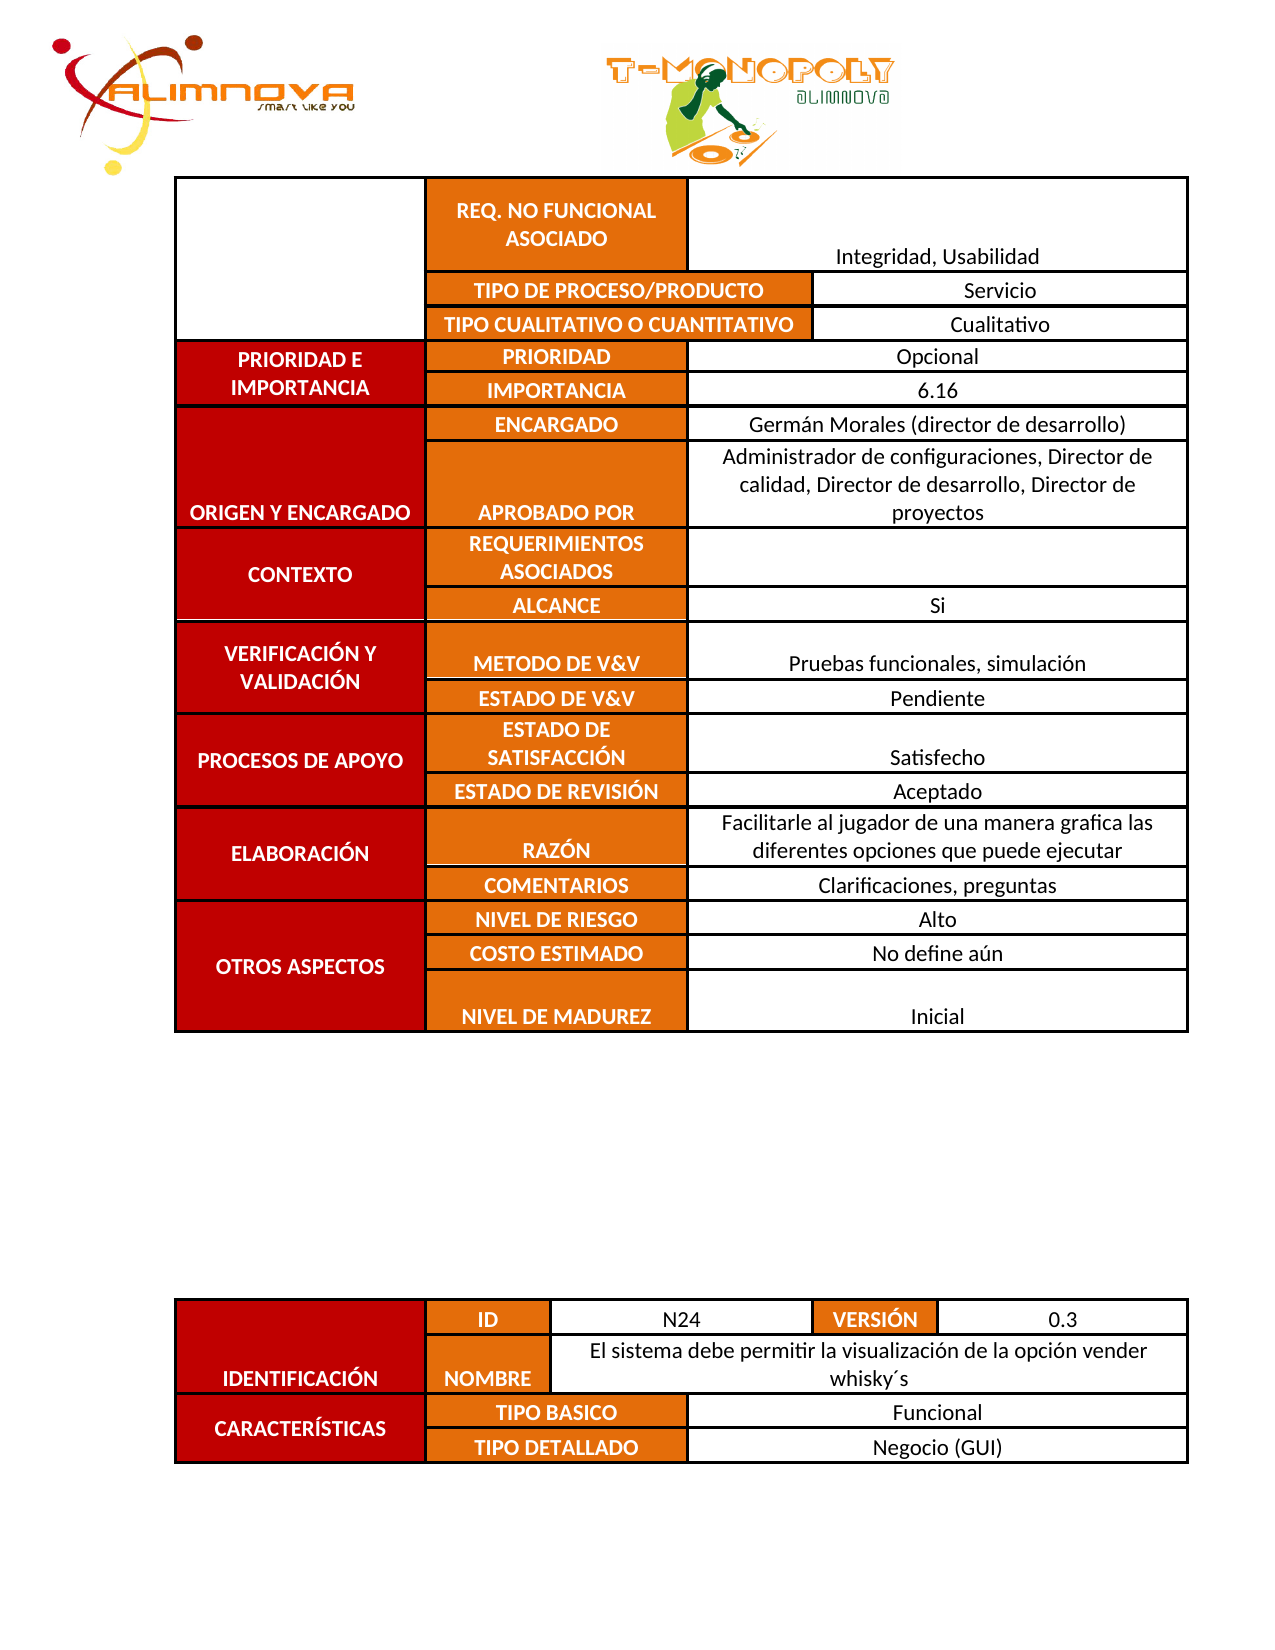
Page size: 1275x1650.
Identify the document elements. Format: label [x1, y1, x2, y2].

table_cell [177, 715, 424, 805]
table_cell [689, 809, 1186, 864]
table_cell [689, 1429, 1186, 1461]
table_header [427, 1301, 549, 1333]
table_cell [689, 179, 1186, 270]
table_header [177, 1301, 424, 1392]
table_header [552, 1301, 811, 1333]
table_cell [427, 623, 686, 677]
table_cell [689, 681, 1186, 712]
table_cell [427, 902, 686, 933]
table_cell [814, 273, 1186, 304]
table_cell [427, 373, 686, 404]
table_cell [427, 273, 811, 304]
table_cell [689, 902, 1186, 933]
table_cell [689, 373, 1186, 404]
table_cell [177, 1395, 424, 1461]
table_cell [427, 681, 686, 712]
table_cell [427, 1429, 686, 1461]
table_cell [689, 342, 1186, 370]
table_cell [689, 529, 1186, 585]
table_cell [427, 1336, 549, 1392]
picture [48, 33, 356, 177]
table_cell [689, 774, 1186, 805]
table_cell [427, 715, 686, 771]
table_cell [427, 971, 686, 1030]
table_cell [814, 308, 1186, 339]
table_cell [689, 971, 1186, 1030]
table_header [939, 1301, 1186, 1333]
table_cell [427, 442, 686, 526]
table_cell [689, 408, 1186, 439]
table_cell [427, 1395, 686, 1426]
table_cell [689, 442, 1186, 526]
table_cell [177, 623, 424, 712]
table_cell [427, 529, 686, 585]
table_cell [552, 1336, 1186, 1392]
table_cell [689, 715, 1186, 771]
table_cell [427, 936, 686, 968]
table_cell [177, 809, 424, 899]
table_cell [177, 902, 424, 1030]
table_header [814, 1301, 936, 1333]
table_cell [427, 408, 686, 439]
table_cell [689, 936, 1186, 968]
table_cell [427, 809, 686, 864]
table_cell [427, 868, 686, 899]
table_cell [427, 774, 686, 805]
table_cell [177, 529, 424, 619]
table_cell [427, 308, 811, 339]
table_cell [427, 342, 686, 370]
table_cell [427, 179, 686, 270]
picture [601, 43, 902, 176]
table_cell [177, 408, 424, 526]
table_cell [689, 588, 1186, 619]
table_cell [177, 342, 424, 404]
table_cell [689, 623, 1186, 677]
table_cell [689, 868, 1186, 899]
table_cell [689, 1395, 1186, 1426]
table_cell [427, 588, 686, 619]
